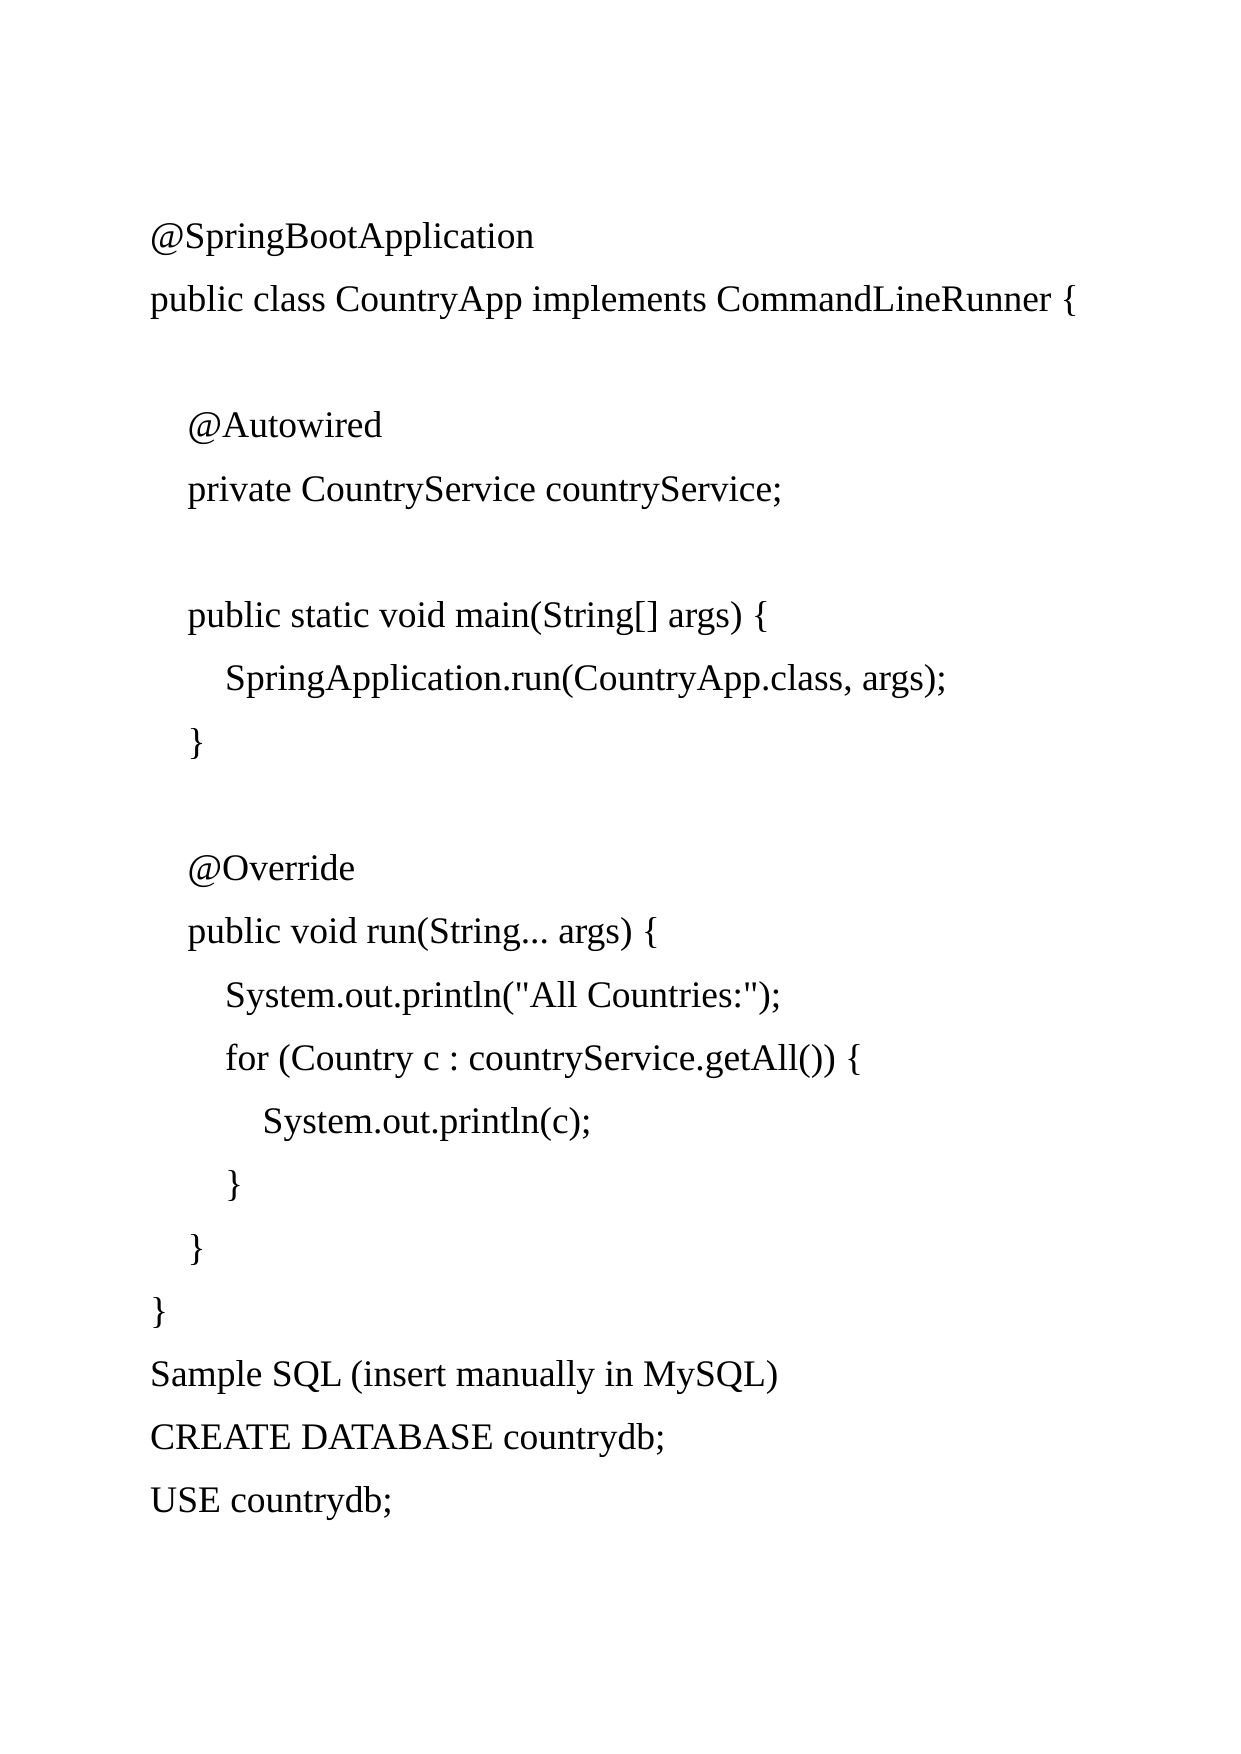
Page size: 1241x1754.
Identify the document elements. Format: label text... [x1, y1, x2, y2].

text @Autowired [150, 403, 1090, 446]
text public class CountryApp implements CommandLineRunner { [150, 276, 1090, 319]
text @Override [150, 846, 1090, 889]
text USE countrydb; [150, 1478, 1090, 1521]
text } [150, 1288, 1090, 1331]
text public static void main(String[] args) { [150, 593, 1090, 636]
text } [150, 1162, 1090, 1205]
text System.out.println(c); [150, 1098, 1090, 1142]
text @SpringBootApplication [150, 213, 1090, 256]
text private CountryService countryService; [150, 466, 1090, 509]
text System.out.println("All Countries:"); [150, 972, 1090, 1015]
text } [150, 1225, 1090, 1268]
text Sample SQL (insert manually in MySQL) [150, 1351, 1090, 1394]
text CREATE DATABASE countrydb; [150, 1414, 1090, 1458]
text SpringApplication.run(CountryApp.class, args); [150, 656, 1090, 699]
text for (Country c : countryService.getAll()) { [150, 1035, 1090, 1078]
text public void run(String... args) { [150, 909, 1090, 952]
text } [150, 719, 1090, 762]
